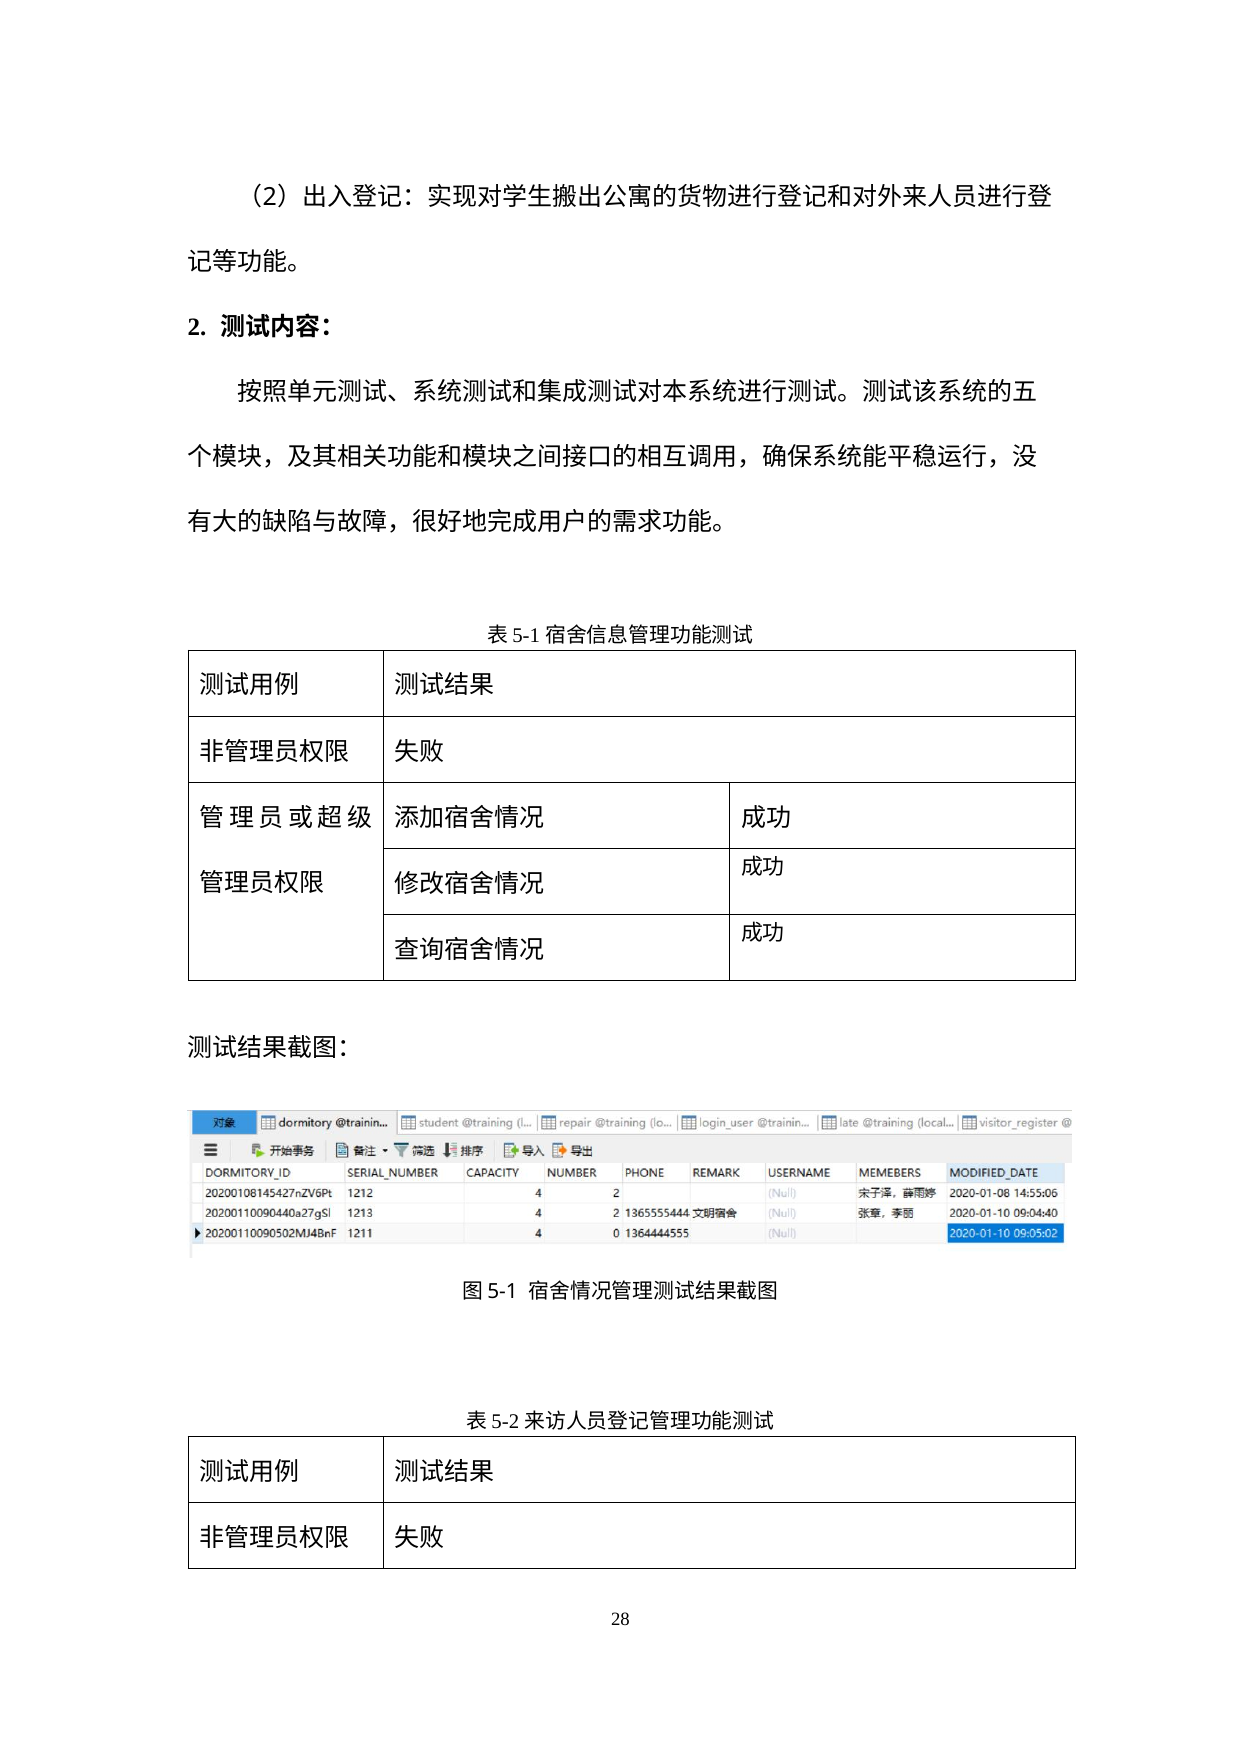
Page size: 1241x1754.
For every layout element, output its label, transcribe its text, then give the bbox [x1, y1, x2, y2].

table_cell 修改宿舍情况 [384, 849, 729, 914]
table_cell 成功 [730, 849, 1075, 914]
table_header 测试用例 [189, 1437, 383, 1502]
list 测试内容： [187, 292, 1053, 357]
text 图5-1 宿舍情况管理测试结果截图 [187, 1273, 1053, 1306]
table_cell 非管理员权限 [189, 1503, 383, 1568]
text 表5-1 宿舍信息管理功能测试 [187, 617, 1053, 649]
table_cell 管理员或超级管理员权限 [189, 783, 383, 980]
table_header 测试结果 [384, 1437, 1075, 1502]
table_cell 添加宿舍情况 [384, 783, 729, 848]
table_cell 成功 [730, 783, 1075, 848]
table_header 测试用例 [189, 651, 383, 716]
table_cell 成功 [730, 915, 1075, 980]
table_cell 失败 [384, 1503, 1075, 1568]
text 测试结果截图： [187, 1013, 1053, 1078]
picture [187, 1110, 1072, 1258]
table_cell 查询宿舍情况 [384, 915, 729, 980]
list 出入登记：实现对学生搬出公寓的货物进行登记和对外来人员进行登记等功能。 [187, 162, 1053, 292]
text 表5-2 来访人员登记管理功能测试 [187, 1403, 1053, 1436]
table_cell 非管理员权限 [189, 717, 383, 782]
table_header 测试结果 [384, 651, 1075, 716]
table_cell 失败 [384, 717, 1075, 782]
text 按照单元测试、系统测试和集成测试对本系统进行测试。测试该系统的五个模块，及其相关功能和模块之间接口的相互调用，确保系统能平稳运行，没有大的缺陷与故障，很好地完成用户的需求功能。 [187, 357, 1053, 552]
